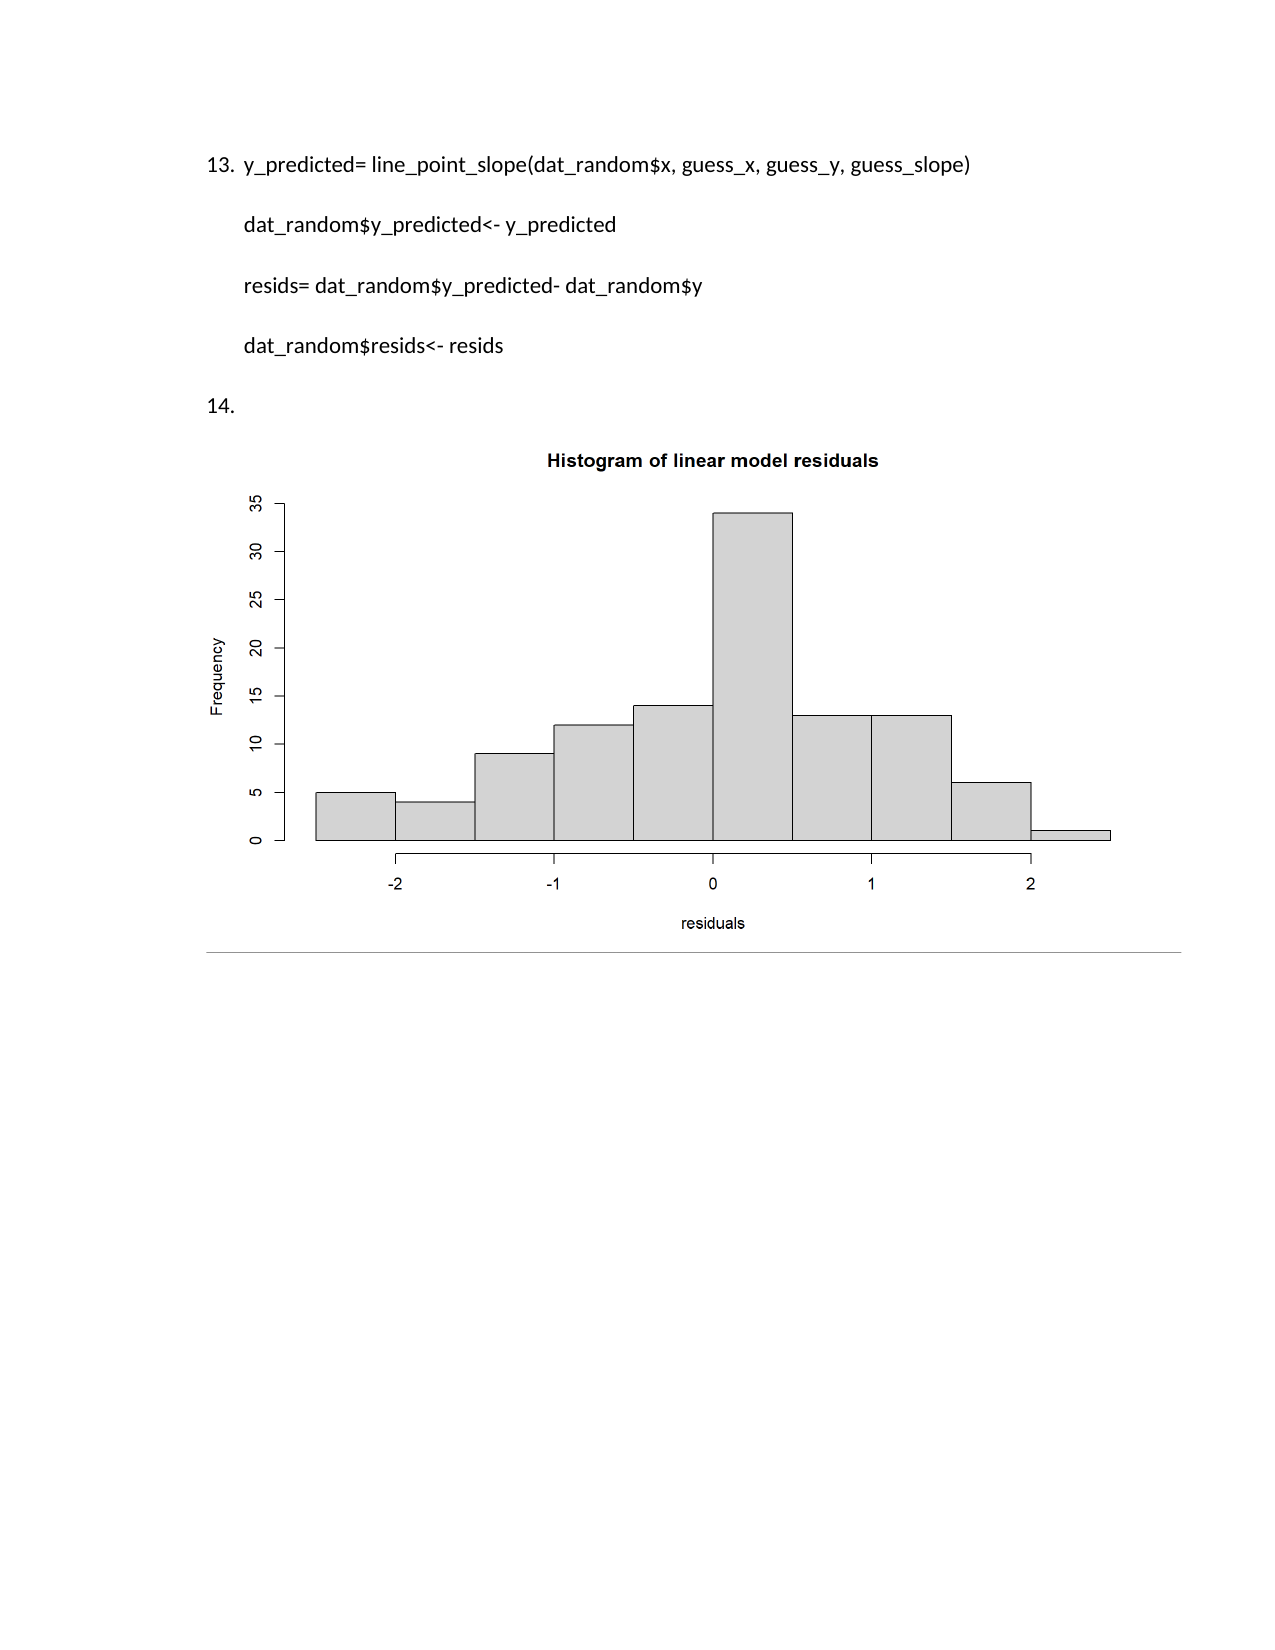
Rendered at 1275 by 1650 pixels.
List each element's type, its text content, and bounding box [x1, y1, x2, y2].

list resids= dat_random$y_predicted- dat_random$y [244, 271, 1125, 299]
list dat_random$y_predicted<- y_predicted [244, 210, 1125, 238]
list y_predicted= line_point_slope(dat_random$x, guess_x, guess_y, guess_slope) [206, 150, 1125, 178]
list dat_random$resids<- resids [244, 331, 1125, 359]
picture [206, 421, 1182, 953]
